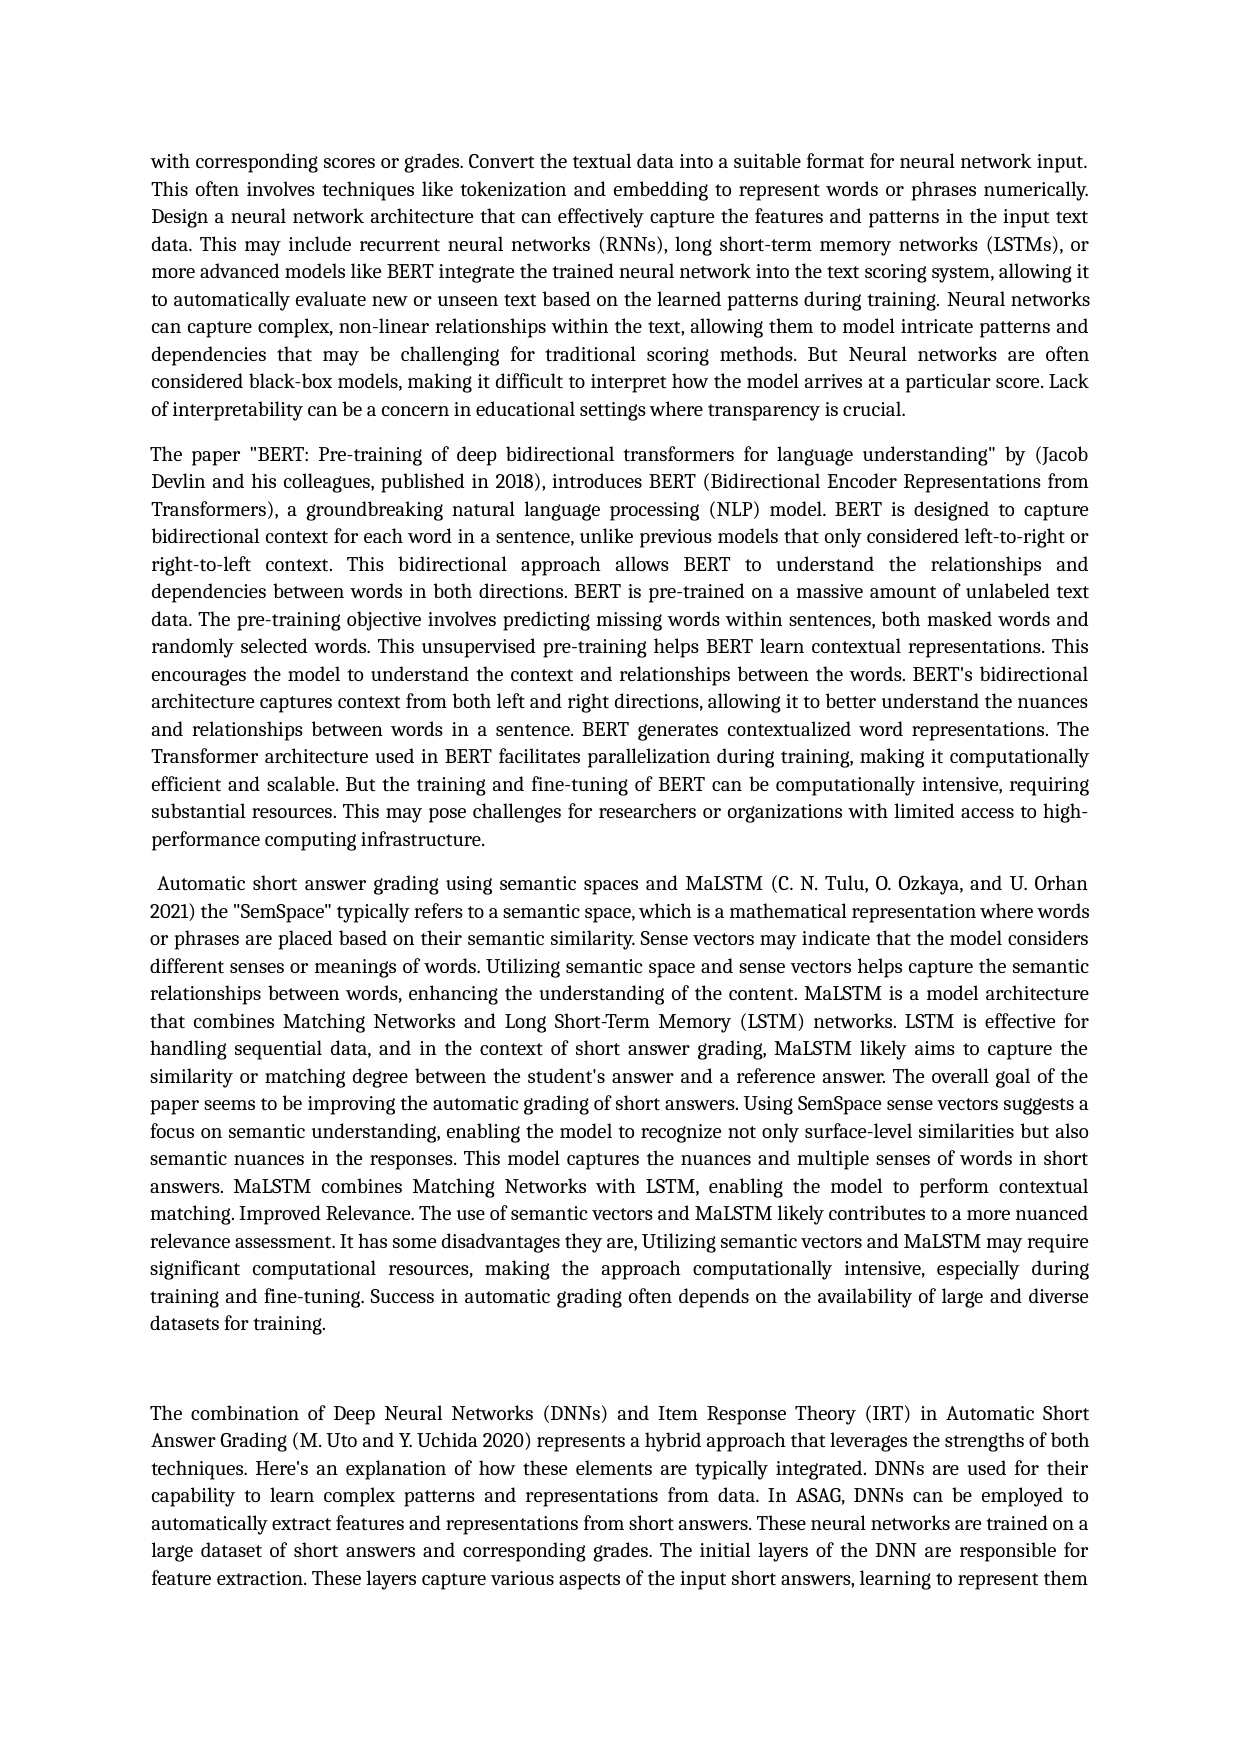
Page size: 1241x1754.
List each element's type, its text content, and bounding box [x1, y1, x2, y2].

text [150, 1401, 1090, 1590]
text The paper "BERT: Pre-training of deep bidirectional transformers for language understanding" by (Jacob Devlin and his colleagues, published in 2018), introduces BERT (Bidirectional Encoder Representations from Transformers), a groundbreaking natural language processing (NLP) model. BERT is designed to capture bidirectional context for each word in a sentence, unlike previous models that only considered left-to-right or right-to-left context. This bidirectional approach allows BERT to understand the relationships and dependencies between words in both directions. BERT is pre-trained on a massive amount of unlabeled text data. The pre-training objective involves predicting missing words within sentences, both masked words and randomly selected words. This unsupervised pre-training helps BERT learn contextual representations. This encourages the model to understand the context and relationships between the words. BERT's bidirectional architecture captures context from both left and right directions, allowing it to better understand the nuances and relationships between words in a sentence. BERT generates contextualized word representations. The Transformer architecture used in BERT facilitates parallelization during training, making it computationally efficient and scalable. But the training and fine-tuning of BERT can be computationally intensive, requiring substantial resources. This may pose challenges for researchers or organizations with limited access to high-performance computing infrastructure. [150, 442, 1090, 851]
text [150, 150, 1090, 421]
text Automatic short answer grading using semantic spaces and MaLSTM (C. N. Tulu, O. Ozkaya, and U. Orhan 2021) the "SemSpace" typically refers to a semantic space, which is a mathematical representation where words or phrases are placed based on their semantic similarity. Sense vectors may indicate that the model considers different senses or meanings of words. Utilizing semantic space and sense vectors helps capture the semantic relationships between words, enhancing the understanding of the content. MaLSTM is a model architecture that combines Matching Networks and Long Short-Term Memory (LSTM) networks. LSTM is effective for handling sequential data, and in the context of short answer grading, MaLSTM likely aims to capture the similarity or matching degree between the student's answer and a reference answer. The overall goal of the paper seems to be improving the automatic grading of short answers. Using SemSpace sense vectors suggests a focus on semantic understanding, enabling the model to recognize not only surface-level similarities but also semantic nuances in the responses. This model captures the nuances and multiple senses of words in short answers. MaLSTM combines Matching Networks with LSTM, enabling the model to perform contextual matching. Improved Relevance. The use of semantic vectors and MaLSTM likely contributes to a more nuanced relevance assessment. It has some disadvantages they are, Utilizing semantic vectors and MaLSTM may require significant computational resources, making the approach computationally intensive, especially during training and fine-tuning. Success in automatic grading often depends on the availability of large and diverse datasets for training. [150, 872, 1090, 1336]
